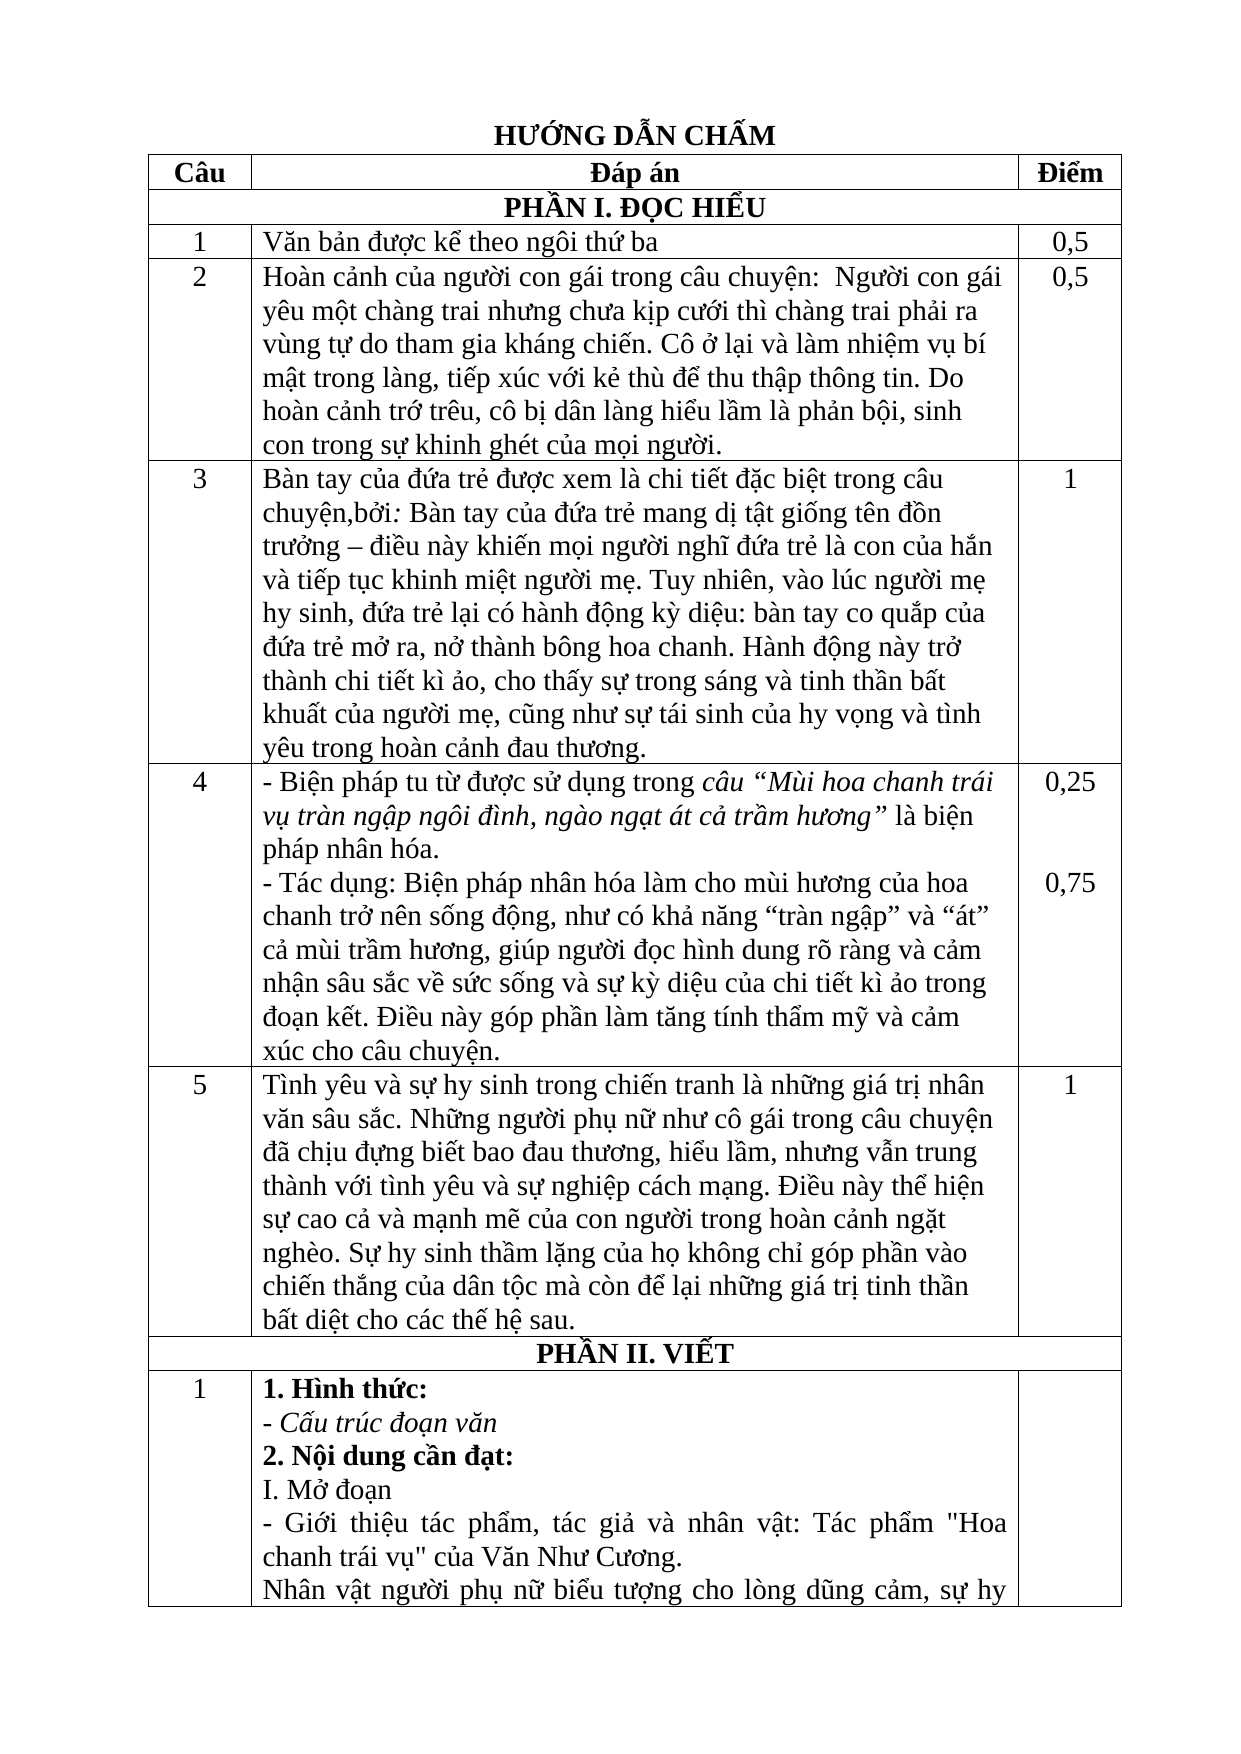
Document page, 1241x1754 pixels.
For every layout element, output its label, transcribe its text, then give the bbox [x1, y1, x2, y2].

table_header Câu [149, 155, 251, 189]
table_cell 2 [149, 259, 251, 460]
table_header Đáp án [252, 155, 1018, 189]
table_cell Bàn tay của đứa trẻ được xem là chi tiết đặc biệt trong câu chuyện,bởi: Bàn tay của đứa trẻ mang dị tật giống tên đồn trưởng – điều này khiến mọi người nghĩ đứa trẻ là con của hắn và tiếp tục khinh miệt người mẹ. Tuy nhiên, vào lúc người mẹ hy sinh, đứa trẻ lại có hành động kỳ diệu: bàn tay co quắp của đứa trẻ mở ra, nở thành bông hoa chanh. Hành động này trở thành chi tiết kì ảo, cho thấy sự trong sáng và tinh thần bất khuất của người mẹ, cũng như sự tái sinh của hy vọng và tình yêu trong hoàn cảnh đau thương. [252, 461, 1018, 763]
table_cell PHẦN I. ĐỌC HIỂU [149, 190, 1121, 223]
table_cell PHẦN II. VIẾT [149, 1337, 1121, 1370]
table_cell Văn bản được kể theo ngôi thứ ba [252, 225, 1018, 258]
table_cell 4 [149, 764, 251, 1066]
table_cell 5 [149, 1067, 251, 1336]
table_header Điểm [1019, 155, 1121, 189]
table_cell 1 [149, 225, 251, 258]
table_cell 0,5 [1019, 259, 1121, 460]
table_cell 0,25 0,75 [1019, 764, 1121, 1066]
table_cell Tình yêu và sự hy sinh trong chiến tranh là những giá trị nhân văn sâu sắc. Những người phụ nữ như cô gái trong câu chuyện đã chịu đựng biết bao đau thương, hiểu lầm, nhưng vẫn trung thành với tình yêu và sự nghiệp cách mạng. Điều này thể hiện sự cao cả và mạnh mẽ của con người trong hoàn cảnh ngặt nghèo. Sự hy sinh thầm lặng của họ không chỉ góp phần vào chiến thắng của dân tộc mà còn để lại những giá trị tinh thần bất diệt cho các thế hệ sau. [252, 1067, 1018, 1336]
table_cell 1 [1019, 461, 1121, 763]
table_cell 1 [1019, 1067, 1121, 1336]
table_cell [252, 1371, 1018, 1606]
table_cell Hoàn cảnh của người con gái trong câu chuyện: Người con gái yêu một chàng trai nhưng chưa kịp cưới thì chàng trai phải ra vùng tự do tham gia kháng chiến. Cô ở lại và làm nhiệm vụ bí mật trong làng, tiếp xúc với kẻ thù để thu thập thông tin. Do hoàn cảnh trớ trêu, cô bị dân làng hiểu lầm là phản bội, sinh con trong sự khinh ghét của mọi người. [252, 259, 1018, 460]
table_cell 3 [149, 461, 251, 763]
table_cell 1 [149, 1371, 251, 1606]
table_cell - Biện pháp tu từ được sử dụng trong câu “Mùi hoa chanh trái vụ tràn ngập ngôi đình, ngào ngạt át cả trầm hương” là biện pháp nhân hóa. - Tác dụng: Biện pháp nhân hóa làm cho mùi hương của hoa chanh trở nên sống động, như có khả năng “tràn ngập” và “át” cả mùi trầm hương, giúp người đọc hình dung rõ ràng và cảm nhận sâu sắc về sức sống và sự kỳ diệu của chi tiết kì ảo trong đoạn kết. Điều này góp phần làm tăng tính thẩm mỹ và cảm xúc cho câu chuyện. [252, 764, 1018, 1066]
table_cell 0,5 [1019, 225, 1121, 258]
table_cell [1019, 1371, 1121, 1606]
text HƯỚNG DẪN CHẤM [148, 118, 1122, 152]
